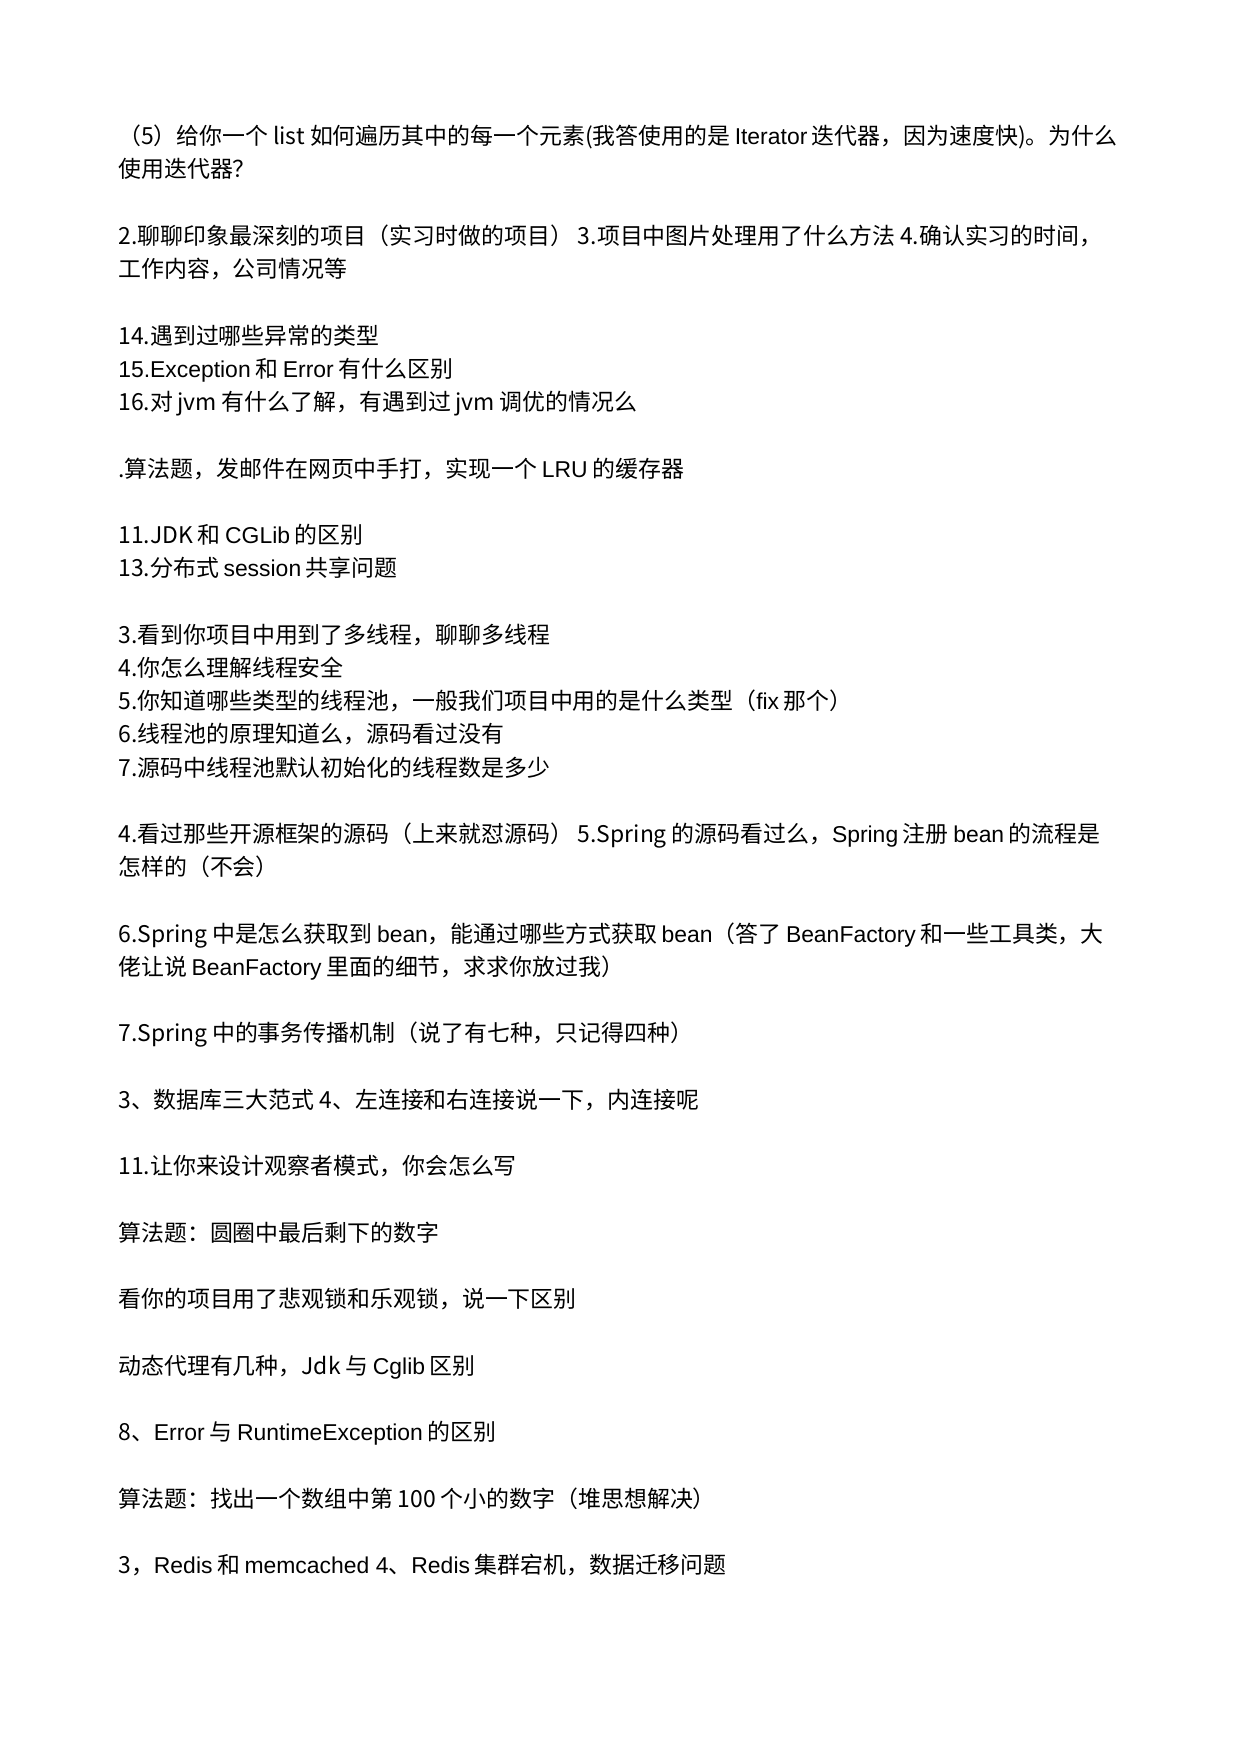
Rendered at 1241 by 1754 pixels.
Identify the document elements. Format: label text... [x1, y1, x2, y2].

text 15.Exception和Error有什么区别 [118, 351, 1122, 384]
text 6.Spring中是怎么获取到bean，能通过哪些方式获取bean（答了BeanFactory和一些工具类，大佬让说BeanFactory里面的细节，求求你放过我） [118, 916, 1122, 982]
text 4.看过那些开源框架的源码（上来就怼源码） 5.Spring的源码看过么，Spring注册bean的流程是怎样的（不会） [118, 816, 1122, 882]
text 5.你知道哪些类型的线程池，一般我们项目中用的是什么类型（fix那个） [118, 683, 1122, 716]
text .算法题，发邮件在网页中手打，实现一个LRU的缓存器 [118, 450, 1122, 484]
text 动态代理有几种，Jdk与Cglib区别 [118, 1348, 1122, 1381]
text 11.JDK和CGLib的区别 [118, 517, 1122, 550]
text 3，Redis和memcached 4、Redis集群宕机，数据迁移问题 [118, 1547, 1122, 1580]
text 算法题：圆圈中最后剩下的数字 [118, 1215, 1122, 1248]
text 4.你怎么理解线程安全 [118, 650, 1122, 683]
text （5）给你一个list如何遍历其中的每一个元素(我答使用的是Iterator迭代器，因为速度快)。为什么使用迭代器？ [118, 118, 1122, 184]
text 算法题：找出一个数组中第100个小的数字（堆思想解决） [118, 1481, 1122, 1514]
text 11.让你来设计观察者模式，你会怎么写 [118, 1148, 1122, 1181]
text 13.分布式session共享问题 [118, 550, 1122, 583]
text 7.源码中线程池默认初始化的线程数是多少 [118, 749, 1122, 783]
text 2.聊聊印象最深刻的项目（实习时做的项目） 3.项目中图片处理用了什么方法 4.确认实习的时间，工作内容，公司情况等 [118, 218, 1122, 284]
text 14.遇到过哪些异常的类型 [118, 317, 1122, 351]
text 6.线程池的原理知道么，源码看过没有 [118, 716, 1122, 749]
text 8、Error与RuntimeException的区别 [118, 1414, 1122, 1447]
text 看你的项目用了悲观锁和乐观锁，说一下区别 [118, 1281, 1122, 1314]
text 3、数据库三大范式 4、左连接和右连接说一下，内连接呢 [118, 1082, 1122, 1115]
text 7.Spring中的事务传播机制（说了有七种，只记得四种） [118, 1015, 1122, 1048]
text 3.看到你项目中用到了多线程，聊聊多线程 [118, 617, 1122, 650]
text 16.对jvm有什么了解，有遇到过jvm调优的情况么 [118, 384, 1122, 417]
